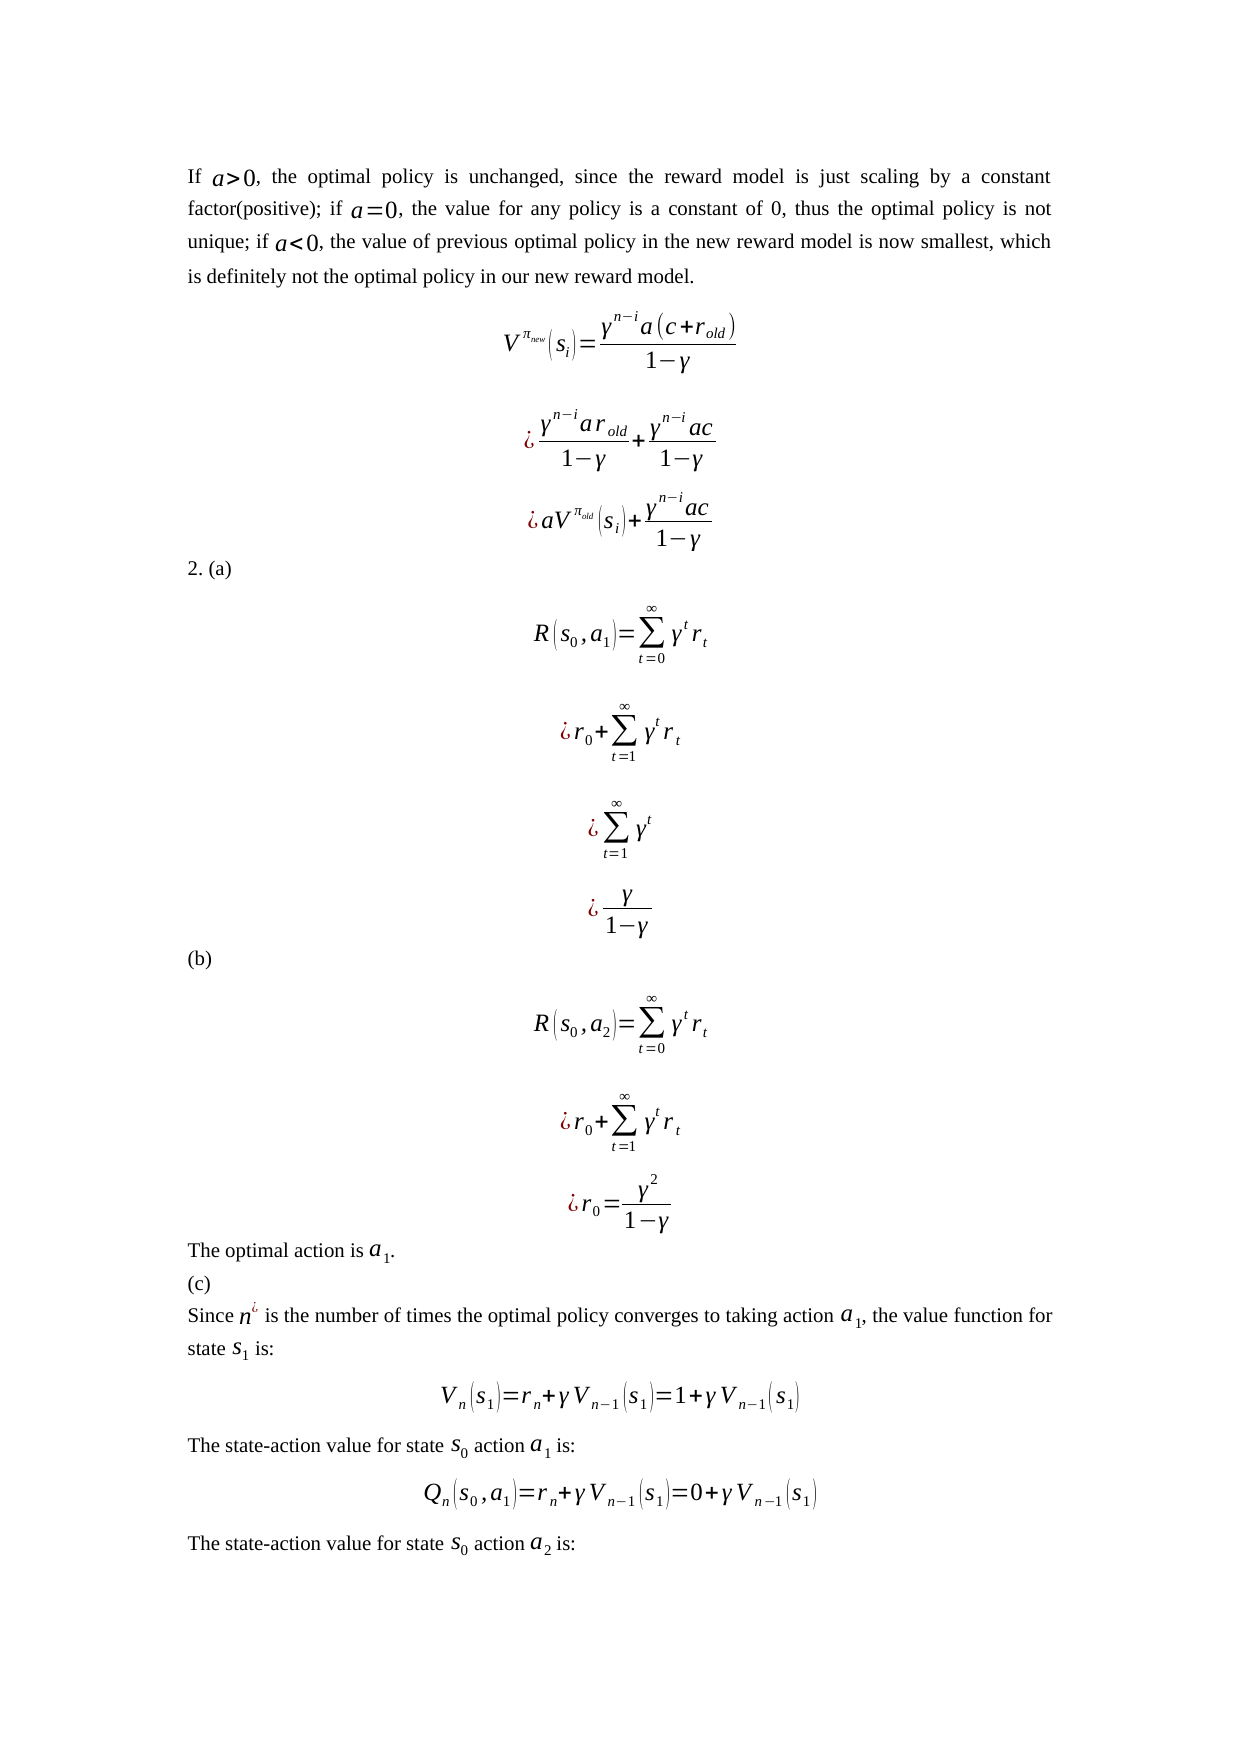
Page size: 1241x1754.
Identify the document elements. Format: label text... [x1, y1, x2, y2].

text Since is the number of times the optimal policy converges to taking action , the value function for state is: [187, 1299, 1053, 1364]
text The state-action value for state action is: [187, 1527, 1053, 1559]
text 2. (a) [187, 552, 1053, 584]
text The optimal action is . [187, 1234, 1053, 1267]
text If , the optimal policy is unchanged, since the reward model is just scaling by a constant factor(positive); if , the value for any policy is a constant of 0, thus the optimal policy is not unique; if , the value of previous optimal policy in the new reward model is now smallest, which is definitely not the optimal policy in our new reward model. [187, 162, 1053, 292]
text The state-action value for state action is: [187, 1429, 1053, 1462]
text (b) [187, 942, 1053, 974]
text (c) [187, 1267, 1053, 1299]
